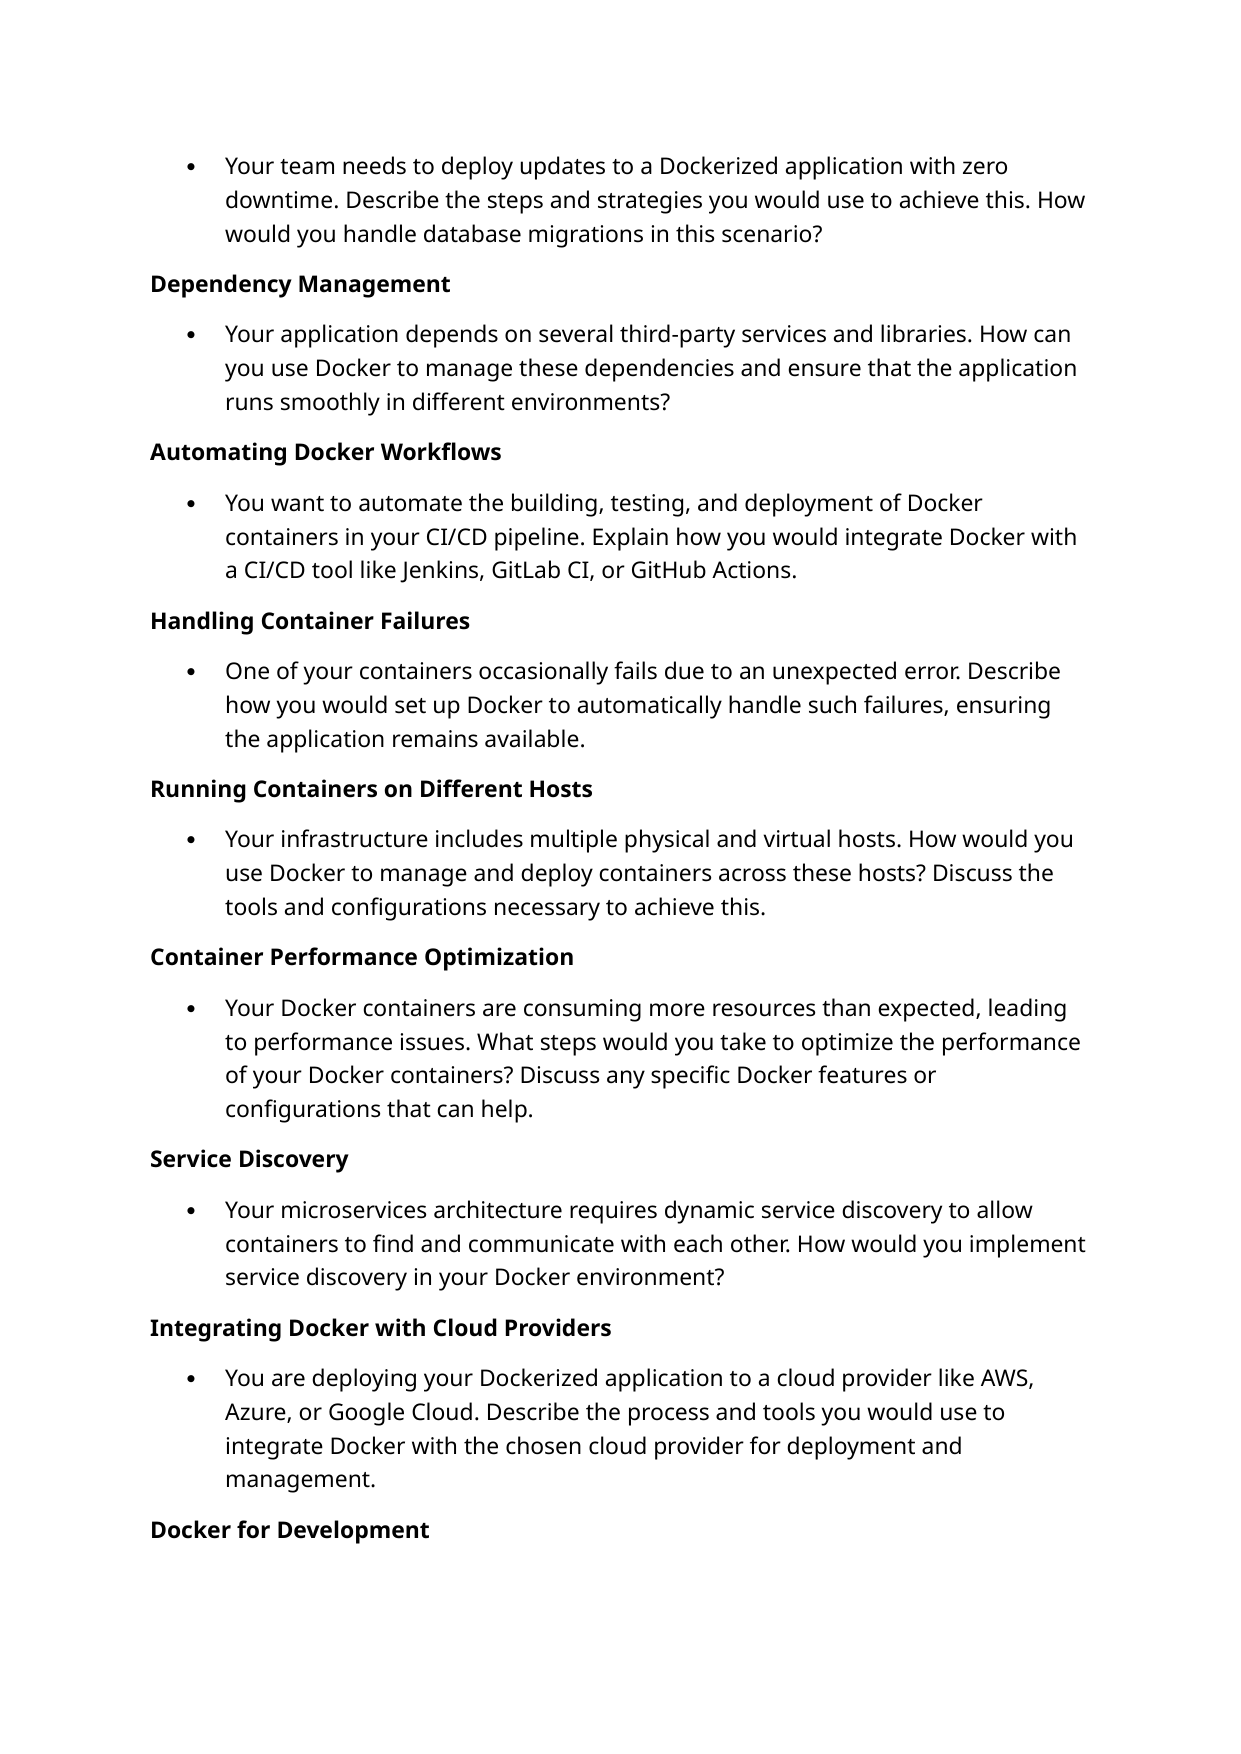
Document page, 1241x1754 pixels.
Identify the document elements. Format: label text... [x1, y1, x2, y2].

text Docker for Development [150, 1514, 1090, 1545]
text Container Performance Optimization [150, 941, 1090, 972]
text Integrating Docker with Cloud Providers [150, 1312, 1090, 1343]
list Your team needs to deploy updates to a Dockerized application with zero downtime. Describe the steps and strategies you would use to achieve this. How would you handle database migrations in this scenario? [187, 150, 1090, 249]
list One of your containers occasionally fails due to an unexpected error. Describe how you would set up Docker to automatically handle such failures, ensuring the application remains available. [187, 655, 1090, 754]
text Dependency Management [150, 268, 1090, 299]
text Running Containers on Different Hosts [150, 773, 1090, 804]
list Your microservices architecture requires dynamic service discovery to allow containers to find and communicate with each other. How would you implement service discovery in your Docker environment? [187, 1194, 1090, 1292]
list You want to automate the building, testing, and deployment of Docker containers in your CI/CD pipeline. Explain how you would integrate Docker with a CI/CD tool like Jenkins, GitLab CI, or GitHub Actions. [187, 487, 1090, 585]
text Service Discovery [150, 1143, 1090, 1174]
text Automating Docker Workflows [150, 436, 1090, 467]
list Your infrastructure includes multiple physical and virtual hosts. How would you use Docker to manage and deploy containers across these hosts? Discuss the tools and configurations necessary to achieve this. [187, 823, 1090, 922]
text Handling Container Failures [150, 604, 1090, 636]
list You are deploying your Dockerized application to a cloud provider like AWS, Azure, or Google Cloud. Describe the process and tools you would use to integrate Docker with the chosen cloud provider for deployment and management. [187, 1362, 1090, 1494]
list Your application depends on several third-party services and libraries. How can you use Docker to manage these dependencies and ensure that the application runs smoothly in different environments? [187, 318, 1090, 417]
list Your Docker containers are consuming more resources than expected, leading to performance issues. What steps would you take to optimize the performance of your Docker containers? Discuss any specific Docker features or configurations that can help. [187, 992, 1090, 1124]
